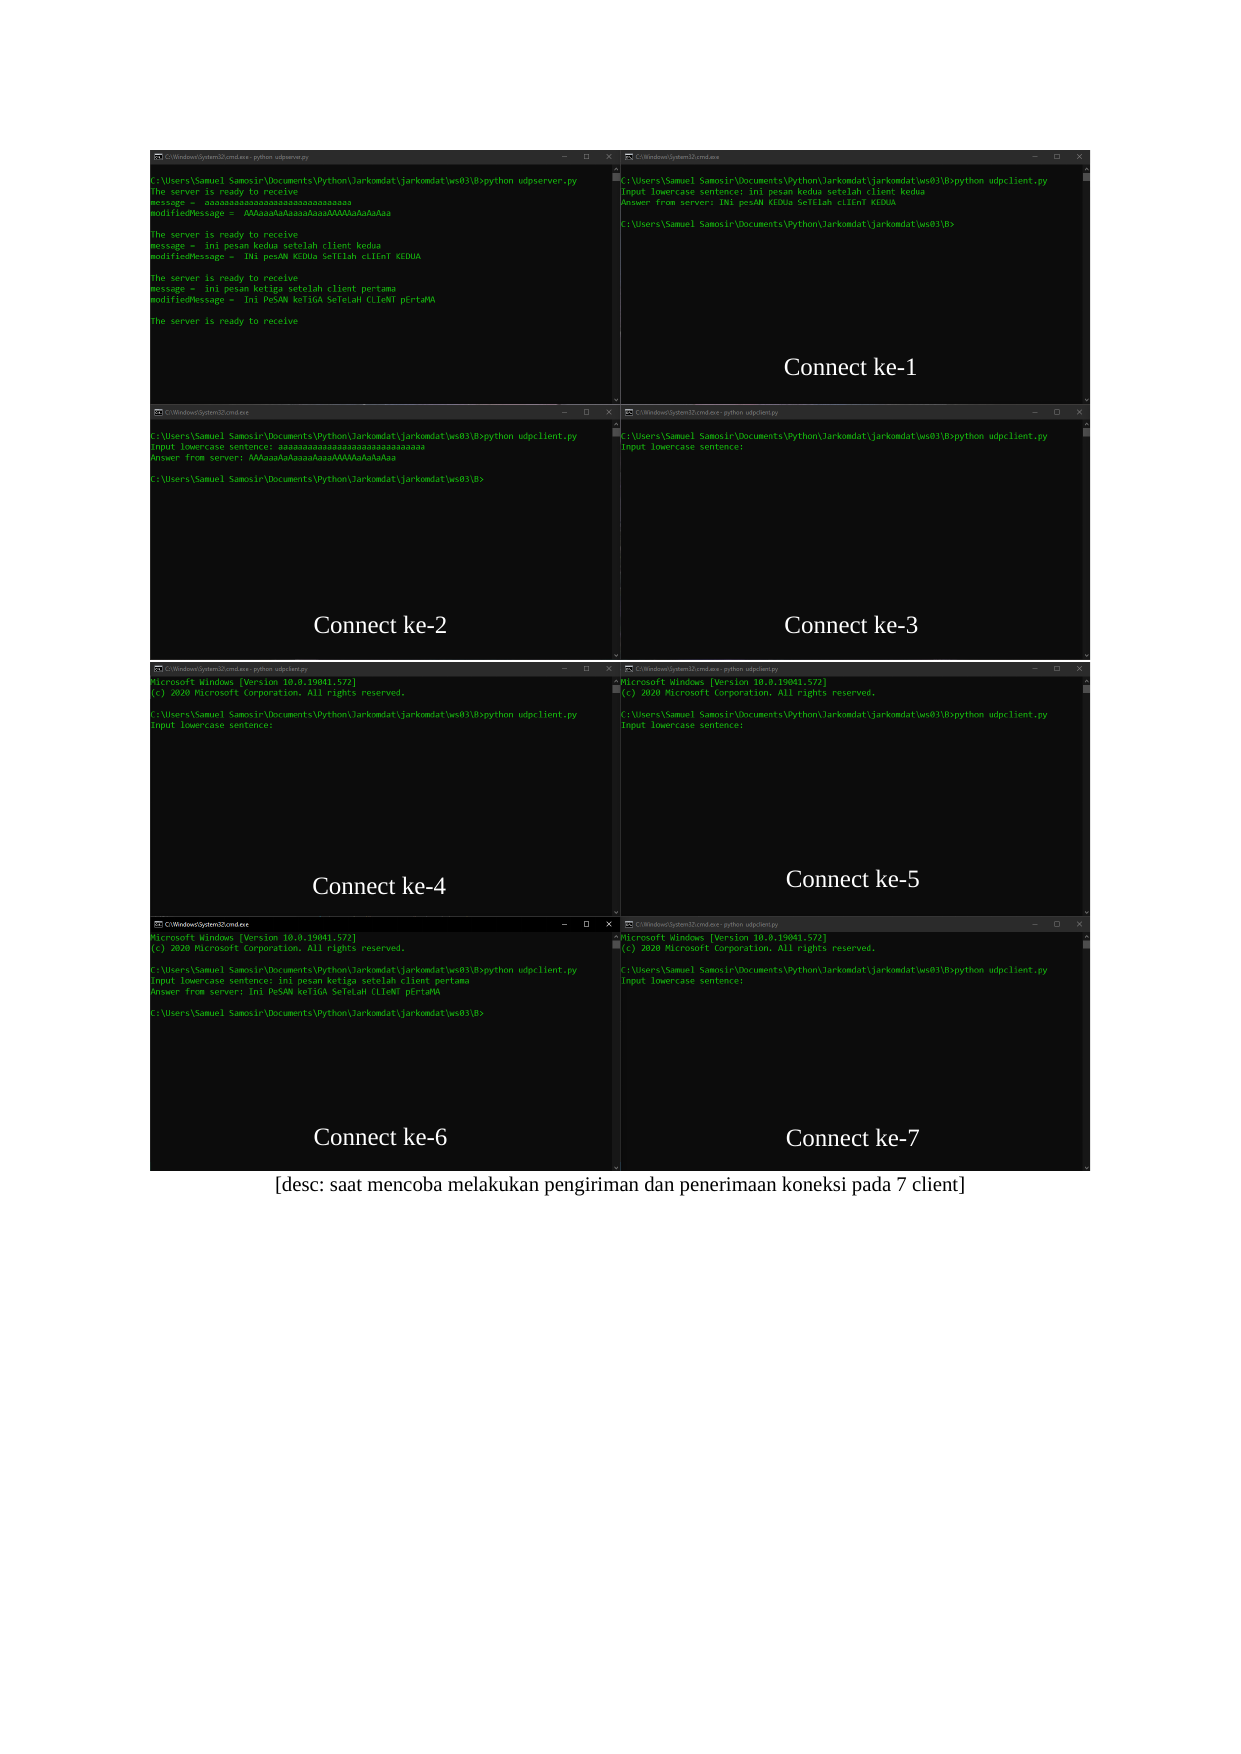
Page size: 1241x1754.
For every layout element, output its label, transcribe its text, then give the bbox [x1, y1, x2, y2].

picture [150, 150, 1091, 660]
text [desc: saat mencoba melakukan pengiriman dan penerimaan koneksi pada 7 client] [150, 1171, 1090, 1196]
picture [150, 662, 1091, 1171]
